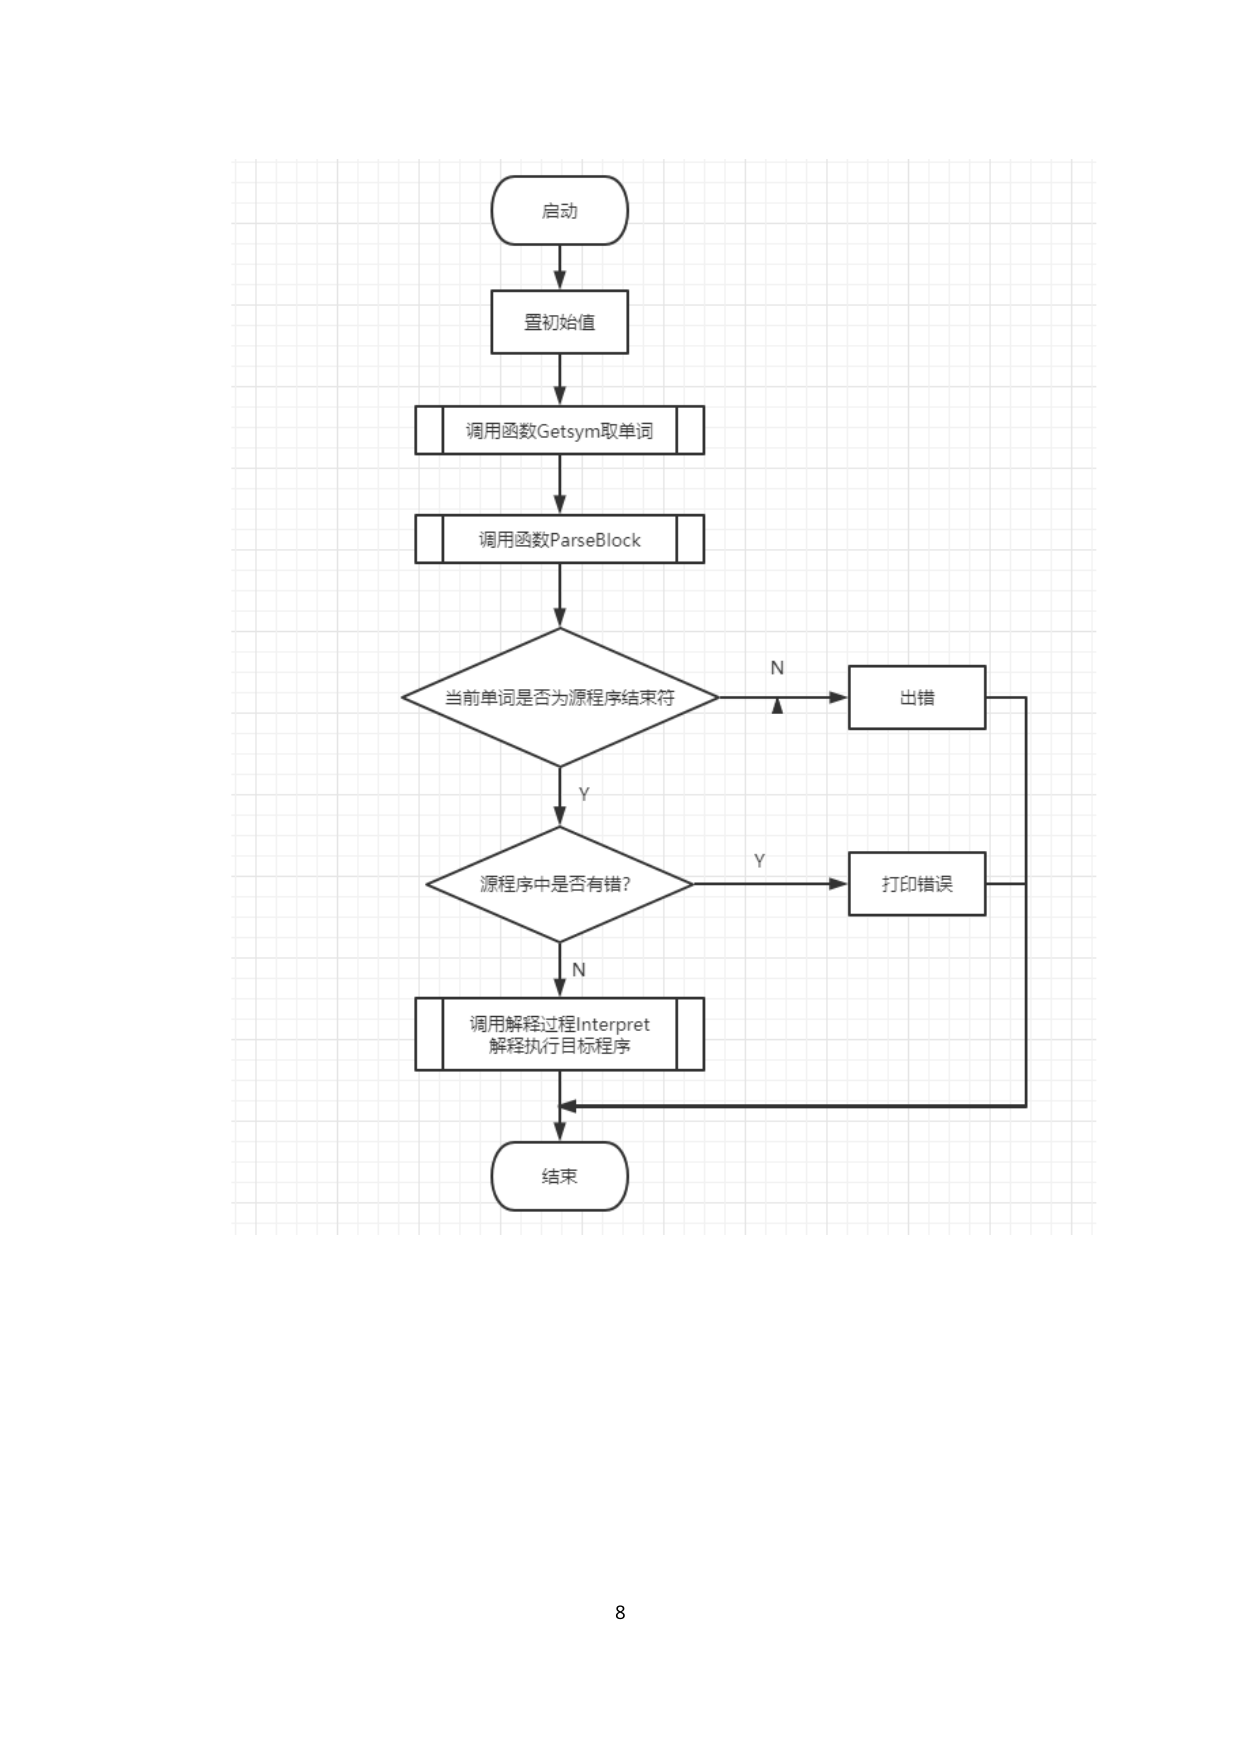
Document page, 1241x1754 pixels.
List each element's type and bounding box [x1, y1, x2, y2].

picture [231, 159, 1097, 1235]
